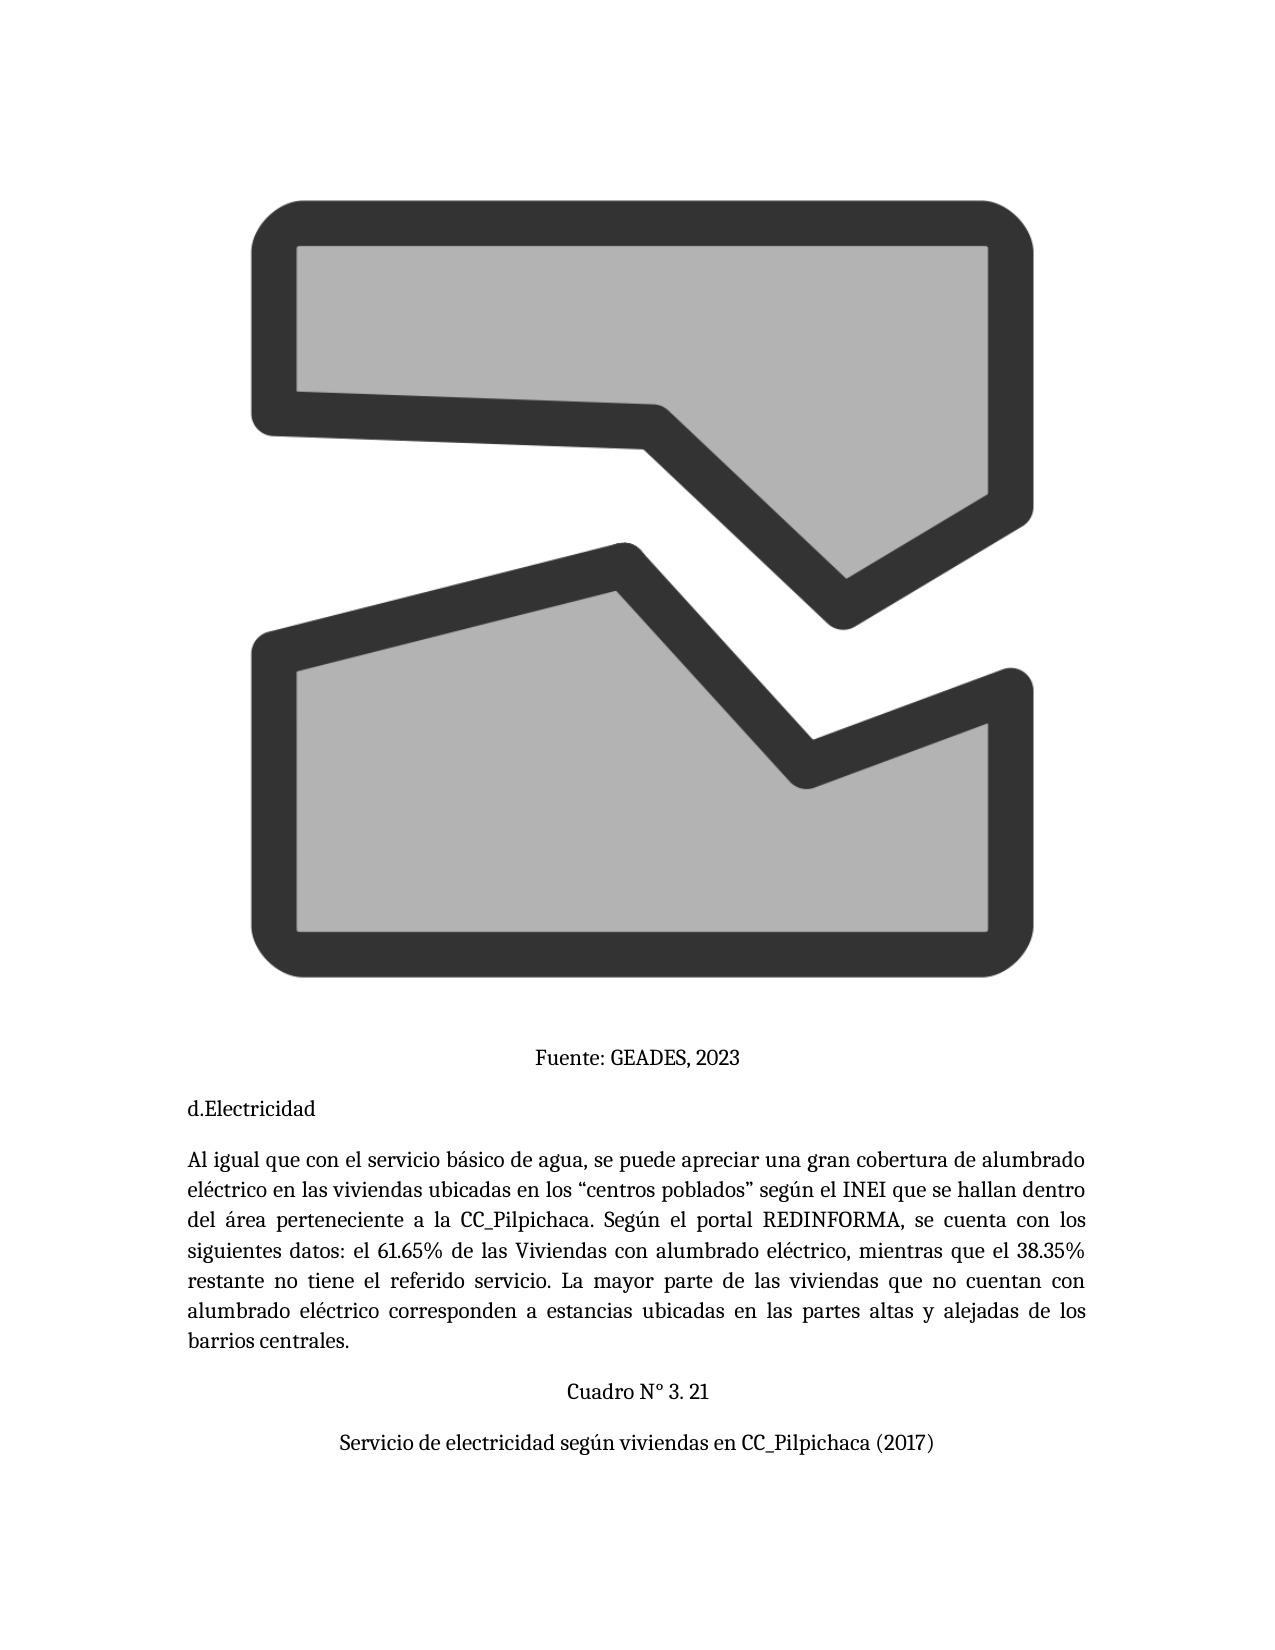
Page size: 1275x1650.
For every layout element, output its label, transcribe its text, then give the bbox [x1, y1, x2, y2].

text Al igual que con el servicio básico de agua, se puede apreciar una gran cobertura de alumbrado eléctrico en las viviendas ubicadas en los “centros poblados” según el INEI que se hallan dentro del área perteneciente a la CC_Pilpichaca. Según el portal REDINFORMA, se cuenta con los siguientes datos: el 61.65% de las Viviendas con alumbrado eléctrico, mientras que el 38.35% restante no tiene el referido servicio. La mayor parte de las viviendas que no cuentan con alumbrado eléctrico corresponden a estancias ubicadas en las partes altas y alejadas de los barrios centrales. [187, 1147, 1087, 1354]
picture [206, 150, 1077, 1020]
text Fuente: GEADES, 2023 [187, 1045, 1087, 1071]
text d.Electricidad [187, 1096, 1087, 1122]
text Cuadro N° 3. 21 [187, 1379, 1087, 1405]
text Servicio de electricidad según viviendas en CC_Pilpichaca (2017) [187, 1430, 1087, 1456]
